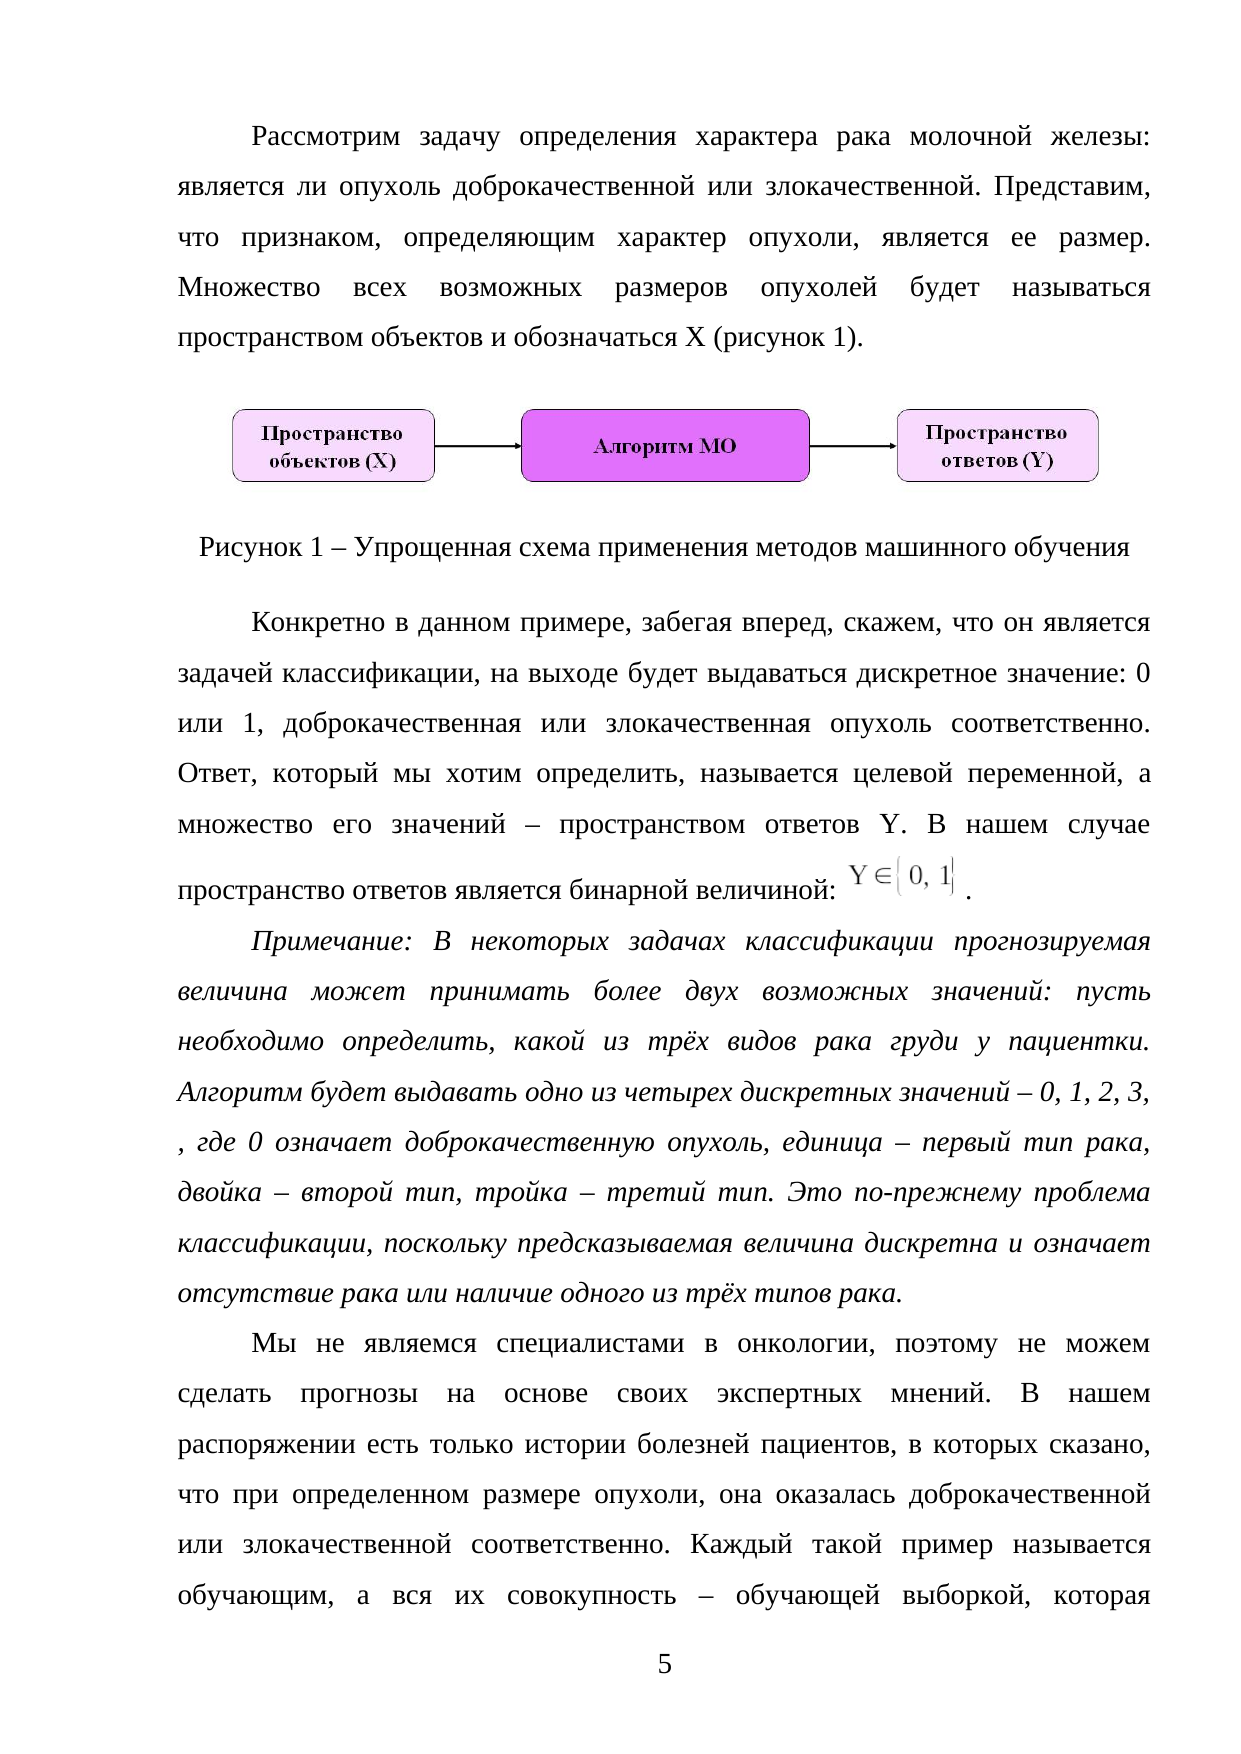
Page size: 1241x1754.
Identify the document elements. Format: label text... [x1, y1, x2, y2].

text Рисунок 1 – Упрощенная схема применения методов машинного обучения [177, 529, 1152, 563]
picture [220, 394, 1109, 500]
text Рассмотрим задачу определения характера рака молочной железы: является ли опухоль доброкачественной или злокачественной. Представим, что признаком, определяющим характер опухоли, является ее размер. Множество всех возможных размеров опухолей будет называться пространством объектов и обозначаться X (рисунок 1). [177, 118, 1152, 353]
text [177, 1325, 1152, 1610]
text Примечание: В некоторых задачах классификации прогнозируемая величина может принимать более двух возможных значений: пусть необходимо определить, какой из трёх видов рака груди у пациентки. Алгоритм будет выдавать одно из четырех дискретных значений – 0, 1, 2, 3, , где 0 означает доброкачественную опухоль, единица – первый тип рака, двойка – второй тип, тройка – третий тип. Это по-прежнему проблема классификации, поскольку предсказываемая величина дискретна и означает отсутствие рака или наличие одного из трёх типов рака. [177, 923, 1152, 1308]
text Конкретно в данном примере, забегая вперед, скажем, что он является задачей классификации, на выходе будет выдаваться дискретное значение: 0 или 1, доброкачественная или злокачественная опухоль соответственно. Ответ, который мы хотим определить, называется целевой переменной, а множество его значений – пространством ответов Y. В нашем случае пространство ответов является бинарной величиной: . [177, 604, 1152, 906]
